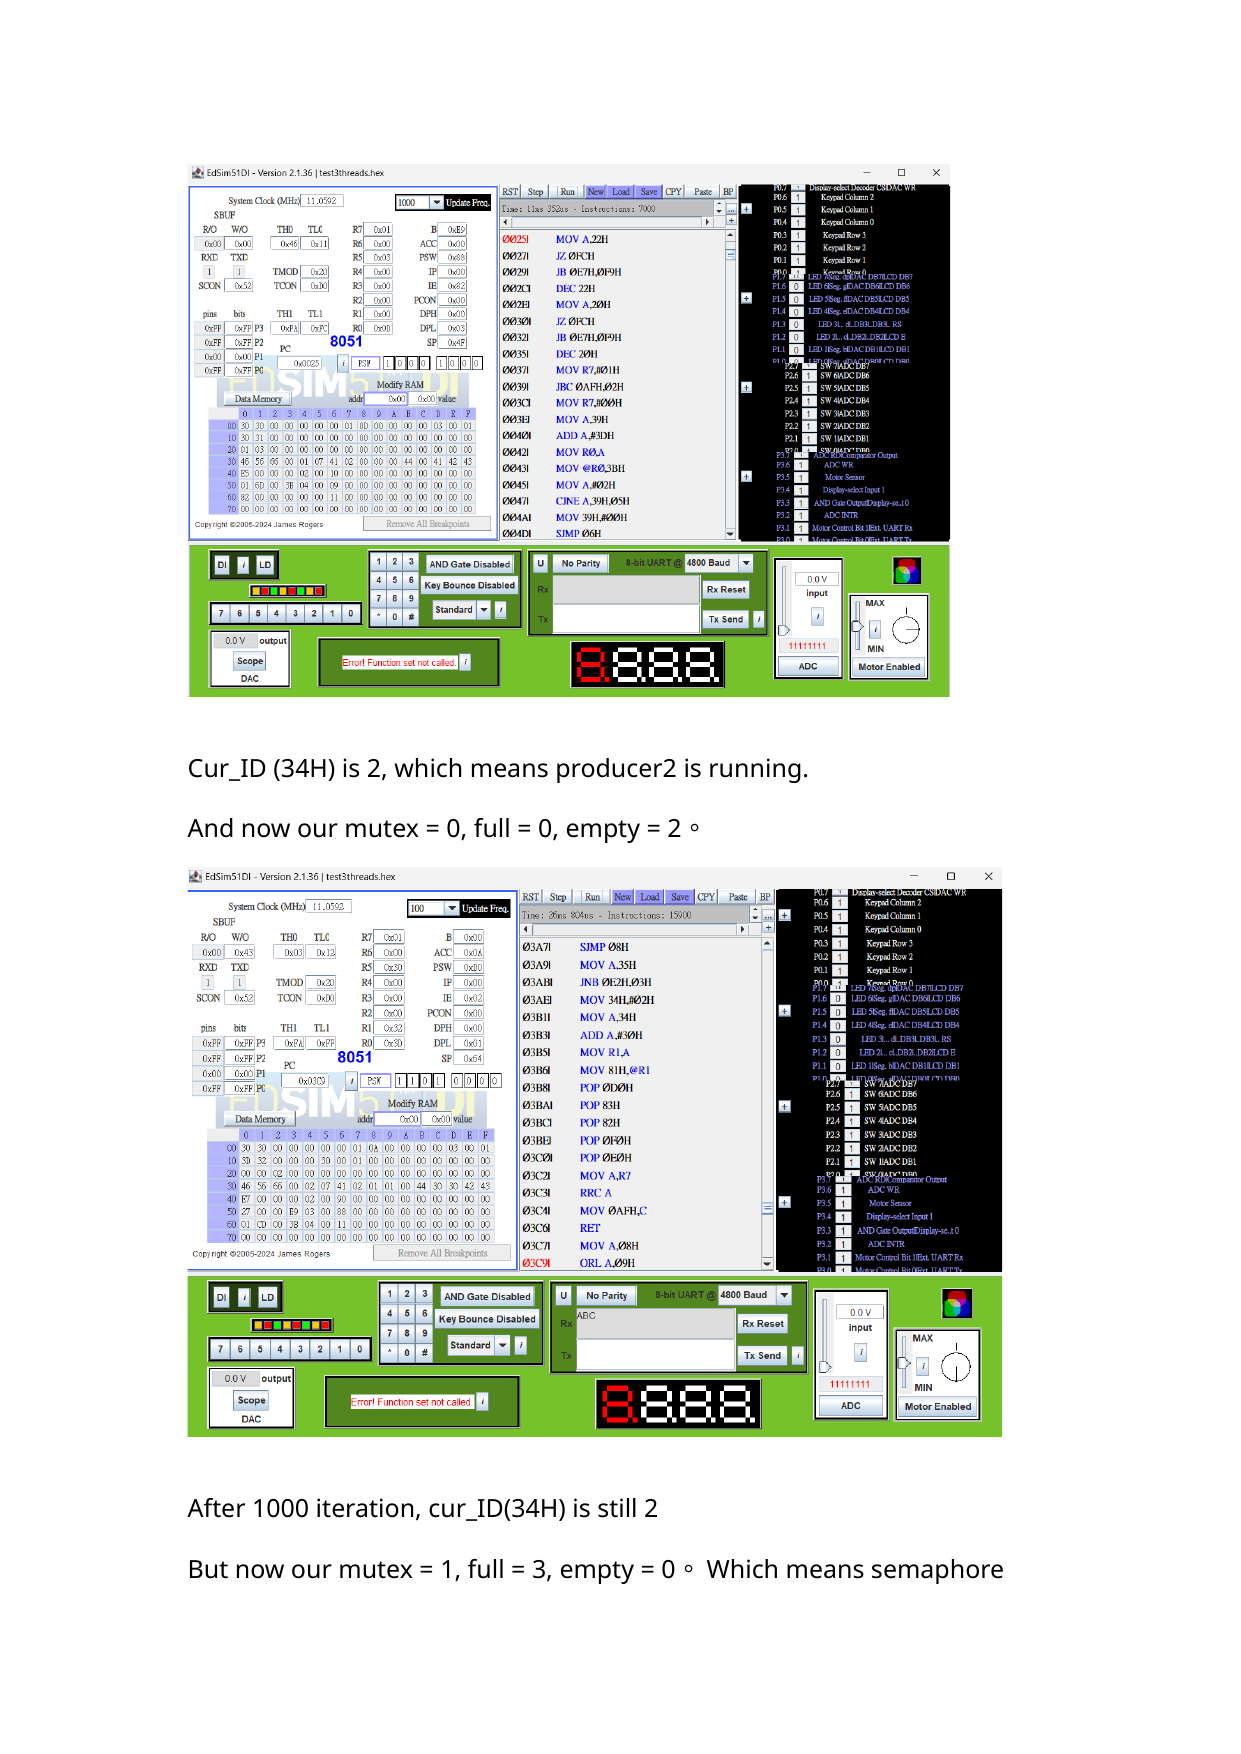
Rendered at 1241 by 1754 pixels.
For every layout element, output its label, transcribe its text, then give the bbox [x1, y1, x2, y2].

text After 1000 iteration, cur_ID(34H) is still 2 [187, 1489, 1053, 1527]
picture [187, 867, 1003, 1437]
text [187, 1549, 1053, 1586]
text And now our mutex = 0, full = 0, empty = 2。 [187, 808, 1053, 846]
text Cur_ID (34H) is 2, which means producer2 is running. [187, 749, 1053, 786]
picture [187, 164, 951, 697]
